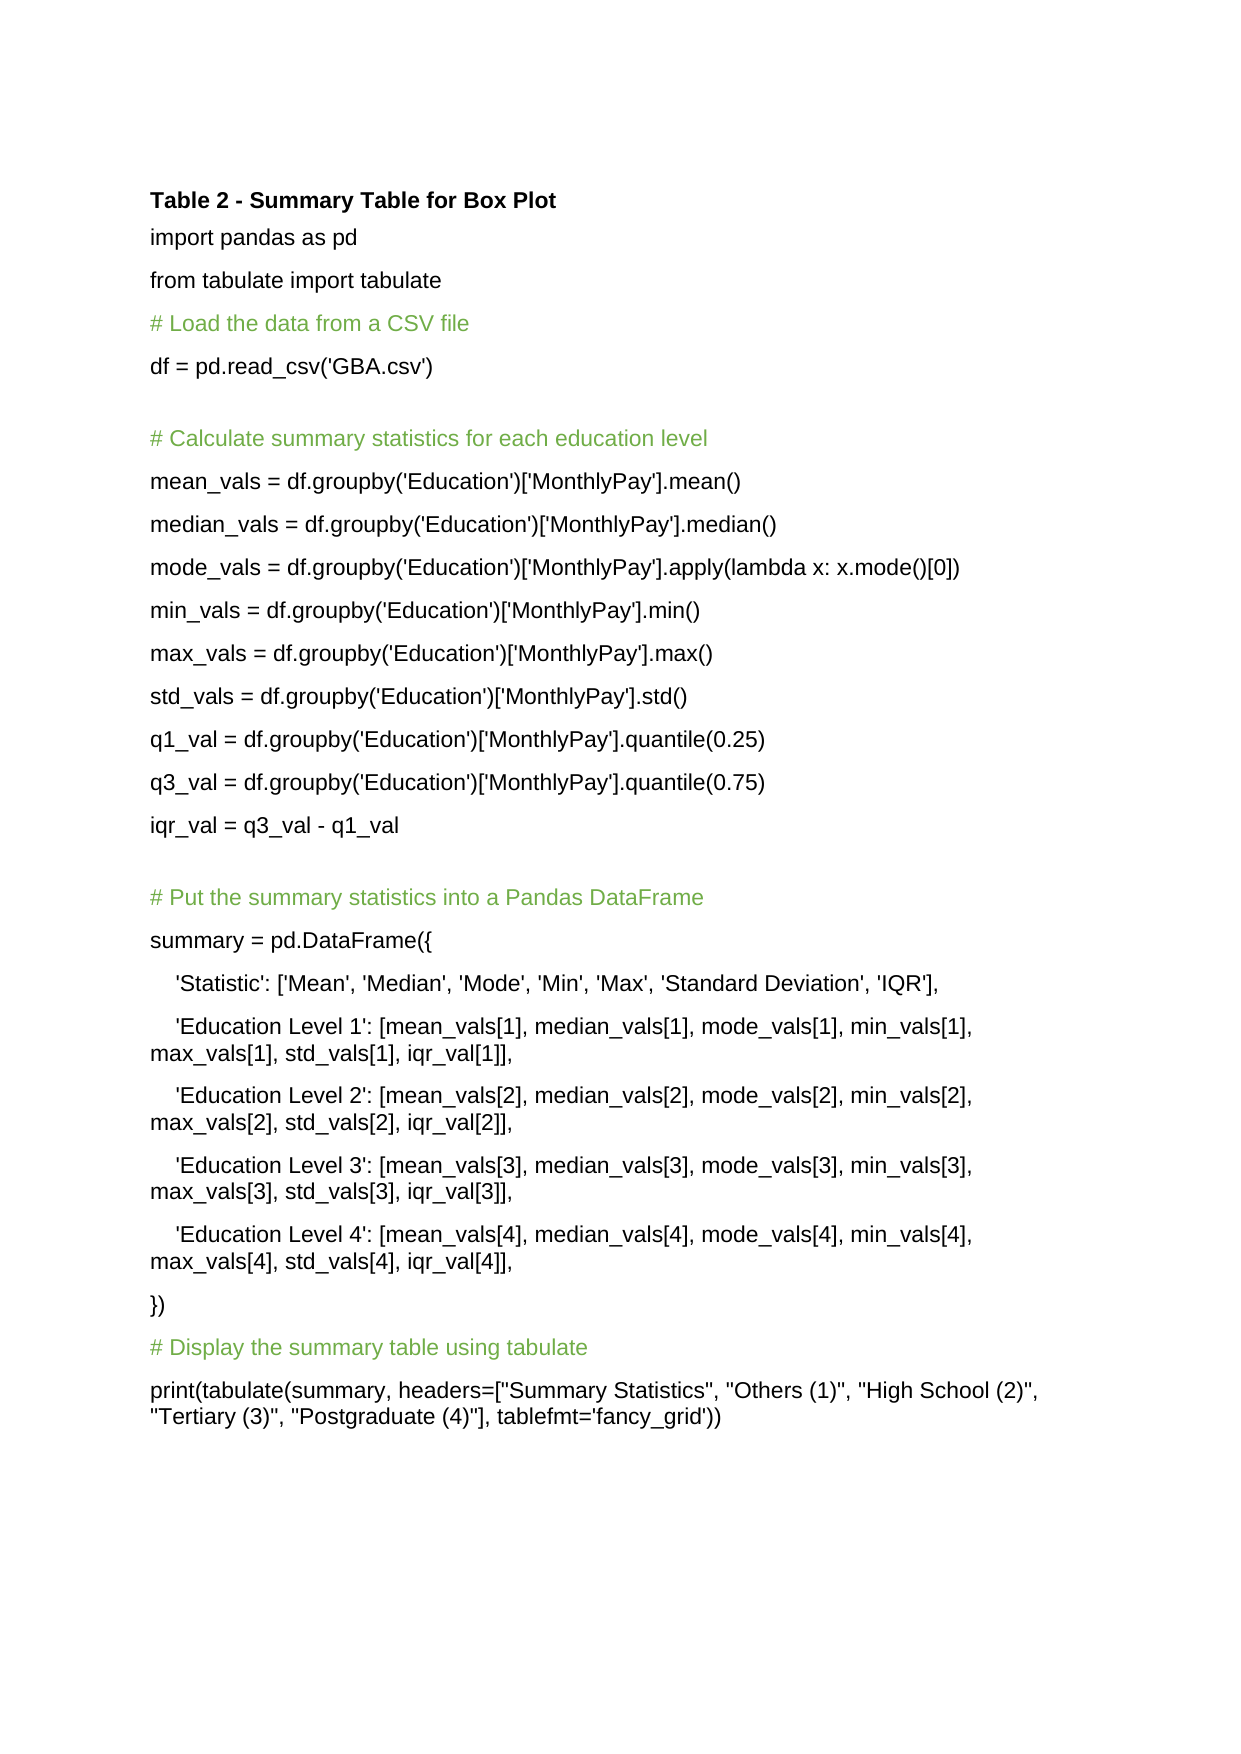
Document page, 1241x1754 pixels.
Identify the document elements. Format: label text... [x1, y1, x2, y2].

text # Display the summary table using tabulate [150, 1334, 1090, 1360]
text 'Statistic': ['Mean', 'Median', 'Mode', 'Min', 'Max', 'Standard Deviation', 'IQR'], [150, 970, 1090, 996]
text # Put the summary statistics into a Pandas DataFrame [150, 884, 1090, 910]
text min_vals = df.groupby('Education')['MonthlyPay'].min() [150, 597, 1090, 623]
text mode_vals = df.groupby('Education')['MonthlyPay'].apply(lambda x: x.mode()[0]) [150, 554, 1090, 581]
text summary = pd.DataFrame({ [150, 927, 1090, 953]
text # Load the data from a CSV file [150, 310, 1090, 337]
text 'Education Level 1': [mean_vals[1], median_vals[1], mode_vals[1], min_vals[1], max_vals[1], std_vals[1], iqr_val[1]], [150, 1013, 1090, 1066]
subtitle Table 2 - Summary Table for Box Plot [150, 187, 1090, 214]
text max_vals = df.groupby('Education')['MonthlyPay'].max() [150, 640, 1090, 667]
text iqr_val = q3_val - q1_val [150, 812, 1090, 839]
text 'Education Level 2': [mean_vals[2], median_vals[2], mode_vals[2], min_vals[2], max_vals[2], std_vals[2], iqr_val[2]], [150, 1082, 1090, 1135]
text }) [150, 1291, 1090, 1317]
text median_vals = df.groupby('Education')['MonthlyPay'].median() [150, 511, 1090, 537]
text mean_vals = df.groupby('Education')['MonthlyPay'].mean() [150, 468, 1090, 494]
text from tabulate import tabulate [150, 267, 1090, 294]
text 'Education Level 3': [mean_vals[3], median_vals[3], mode_vals[3], min_vals[3], max_vals[3], std_vals[3], iqr_val[3]], [150, 1152, 1090, 1204]
text df = pd.read_csv('GBA.csv') [150, 353, 1090, 380]
text q1_val = df.groupby('Education')['MonthlyPay'].quantile(0.25) [150, 726, 1090, 753]
text print(tabulate(summary, headers=["Summary Statistics", "Others (1)", "High School (2)", "Tertiary (3)", "Postgraduate (4)"], tablefmt='fancy_grid')) [150, 1377, 1090, 1429]
text std_vals = df.groupby('Education')['MonthlyPay'].std() [150, 683, 1090, 709]
text import pandas as pd [150, 224, 1090, 251]
text # Calculate summary statistics for each education level [150, 425, 1090, 451]
text 'Education Level 4': [mean_vals[4], median_vals[4], mode_vals[4], min_vals[4], max_vals[4], std_vals[4], iqr_val[4]], [150, 1221, 1090, 1274]
text q3_val = df.groupby('Education')['MonthlyPay'].quantile(0.75) [150, 769, 1090, 796]
